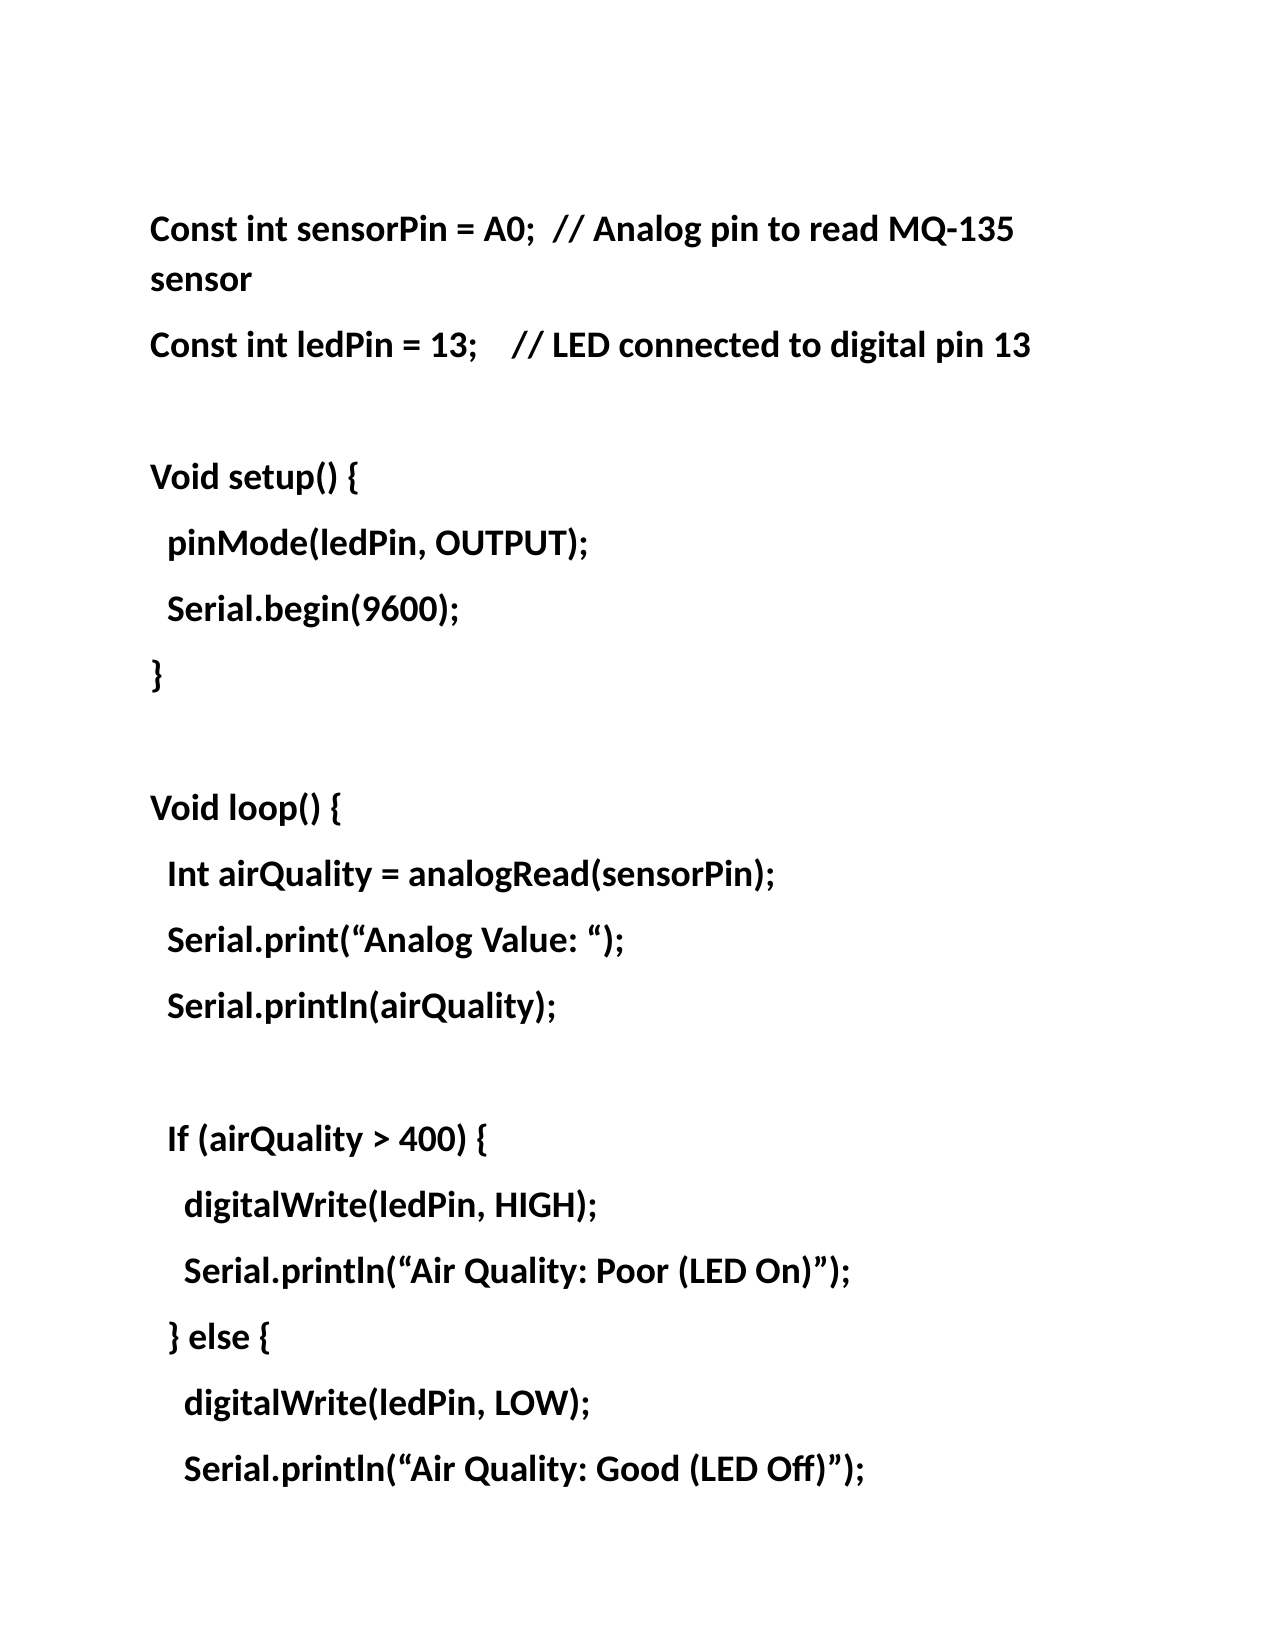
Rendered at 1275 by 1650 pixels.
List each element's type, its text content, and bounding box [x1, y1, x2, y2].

text If (airQuality > 400) { [150, 1114, 1125, 1160]
text Serial.println(“Air Quality: Good (LED Off)”); [150, 1445, 1125, 1491]
text } [150, 651, 1125, 697]
text Serial.begin(9600); [150, 585, 1125, 631]
text Void setup() { [150, 453, 1125, 499]
text Int airQuality = analogRead(sensorPin); [150, 850, 1125, 896]
text Serial.print(“Analog Value: “); [150, 916, 1125, 962]
text Serial.println(“Air Quality: Poor (LED On)”); [150, 1247, 1125, 1293]
text Void loop() { [150, 784, 1125, 829]
text Serial.println(airQuality); [150, 982, 1125, 1028]
text Const int sensorPin = A0; // Analog pin to read MQ-135 sensor [150, 205, 1125, 300]
text digitalWrite(ledPin, LOW); [150, 1379, 1125, 1425]
text digitalWrite(ledPin, HIGH); [150, 1181, 1125, 1226]
text } else { [150, 1313, 1125, 1359]
text pinMode(ledPin, OUTPUT); [150, 519, 1125, 565]
text Const int ledPin = 13; // LED connected to digital pin 13 [150, 321, 1125, 367]
